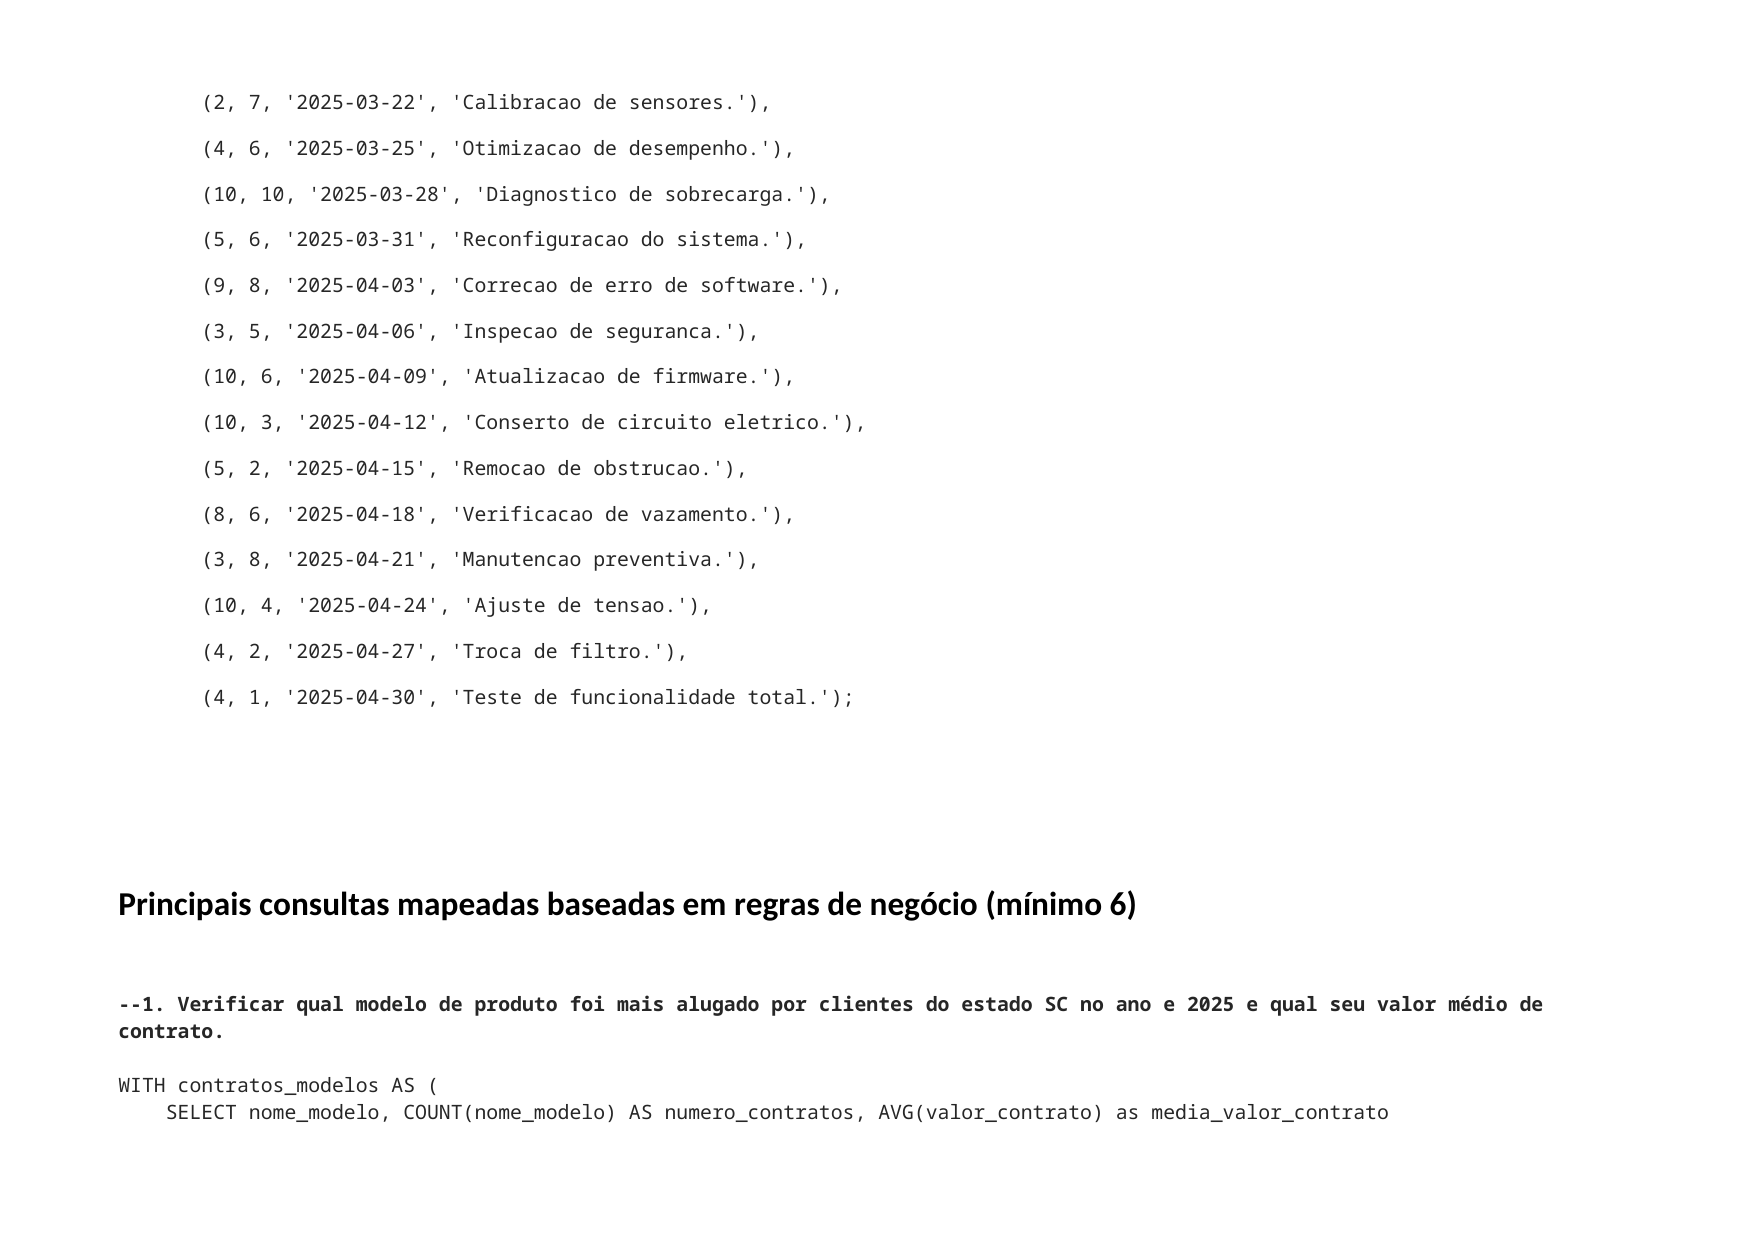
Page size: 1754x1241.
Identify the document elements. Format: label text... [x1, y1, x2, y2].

text (10, 3, '2025-04-12', 'Conserto de circuito eletrico.'), [118, 408, 1606, 436]
text (2, 7, '2025-03-22', 'Calibracao de sensores.'), [118, 88, 1606, 115]
text (3, 8, '2025-04-21', 'Manutencao preventiva.'), [118, 546, 1606, 573]
text (4, 1, '2025-04-30', 'Teste de funcionalidade total.'); [118, 683, 1606, 710]
text (4, 6, '2025-03-25', 'Otimizacao de desempenho.'), [118, 134, 1606, 161]
text Principais consultas mapeadas baseadas em regras de negócio (mínimo 6) [118, 883, 1606, 924]
text (5, 6, '2025-03-31', 'Reconfiguracao do sistema.'), [118, 226, 1606, 253]
text (10, 6, '2025-04-09', 'Atualizacao de firmware.'), [118, 363, 1606, 390]
text (5, 2, '2025-04-15', 'Remocao de obstrucao.'), [118, 454, 1606, 481]
text WITH contratos_modelos AS ( [118, 1071, 1606, 1098]
text (8, 6, '2025-04-18', 'Verificacao de vazamento.'), [118, 500, 1606, 527]
text (9, 8, '2025-04-03', 'Correcao de erro de software.'), [118, 271, 1606, 298]
text (10, 10, '2025-03-28', 'Diagnostico de sobrecarga.'), [118, 180, 1606, 207]
text (4, 2, '2025-04-27', 'Troca de filtro.'), [118, 637, 1606, 664]
text (3, 5, '2025-04-06', 'Inspecao de seguranca.'), [118, 317, 1606, 344]
text (10, 4, '2025-04-24', 'Ajuste de tensao.'), [118, 591, 1606, 618]
text SELECT nome_modelo, COUNT(nome_modelo) AS numero_contratos, AVG(valor_contrato) as media_valor_contrato [118, 1098, 1606, 1125]
text --1. Verificar qual modelo de produto foi mais alugado por clientes do estado SC no ano e 2025 e qual seu valor médio de contrato. [118, 991, 1606, 1044]
